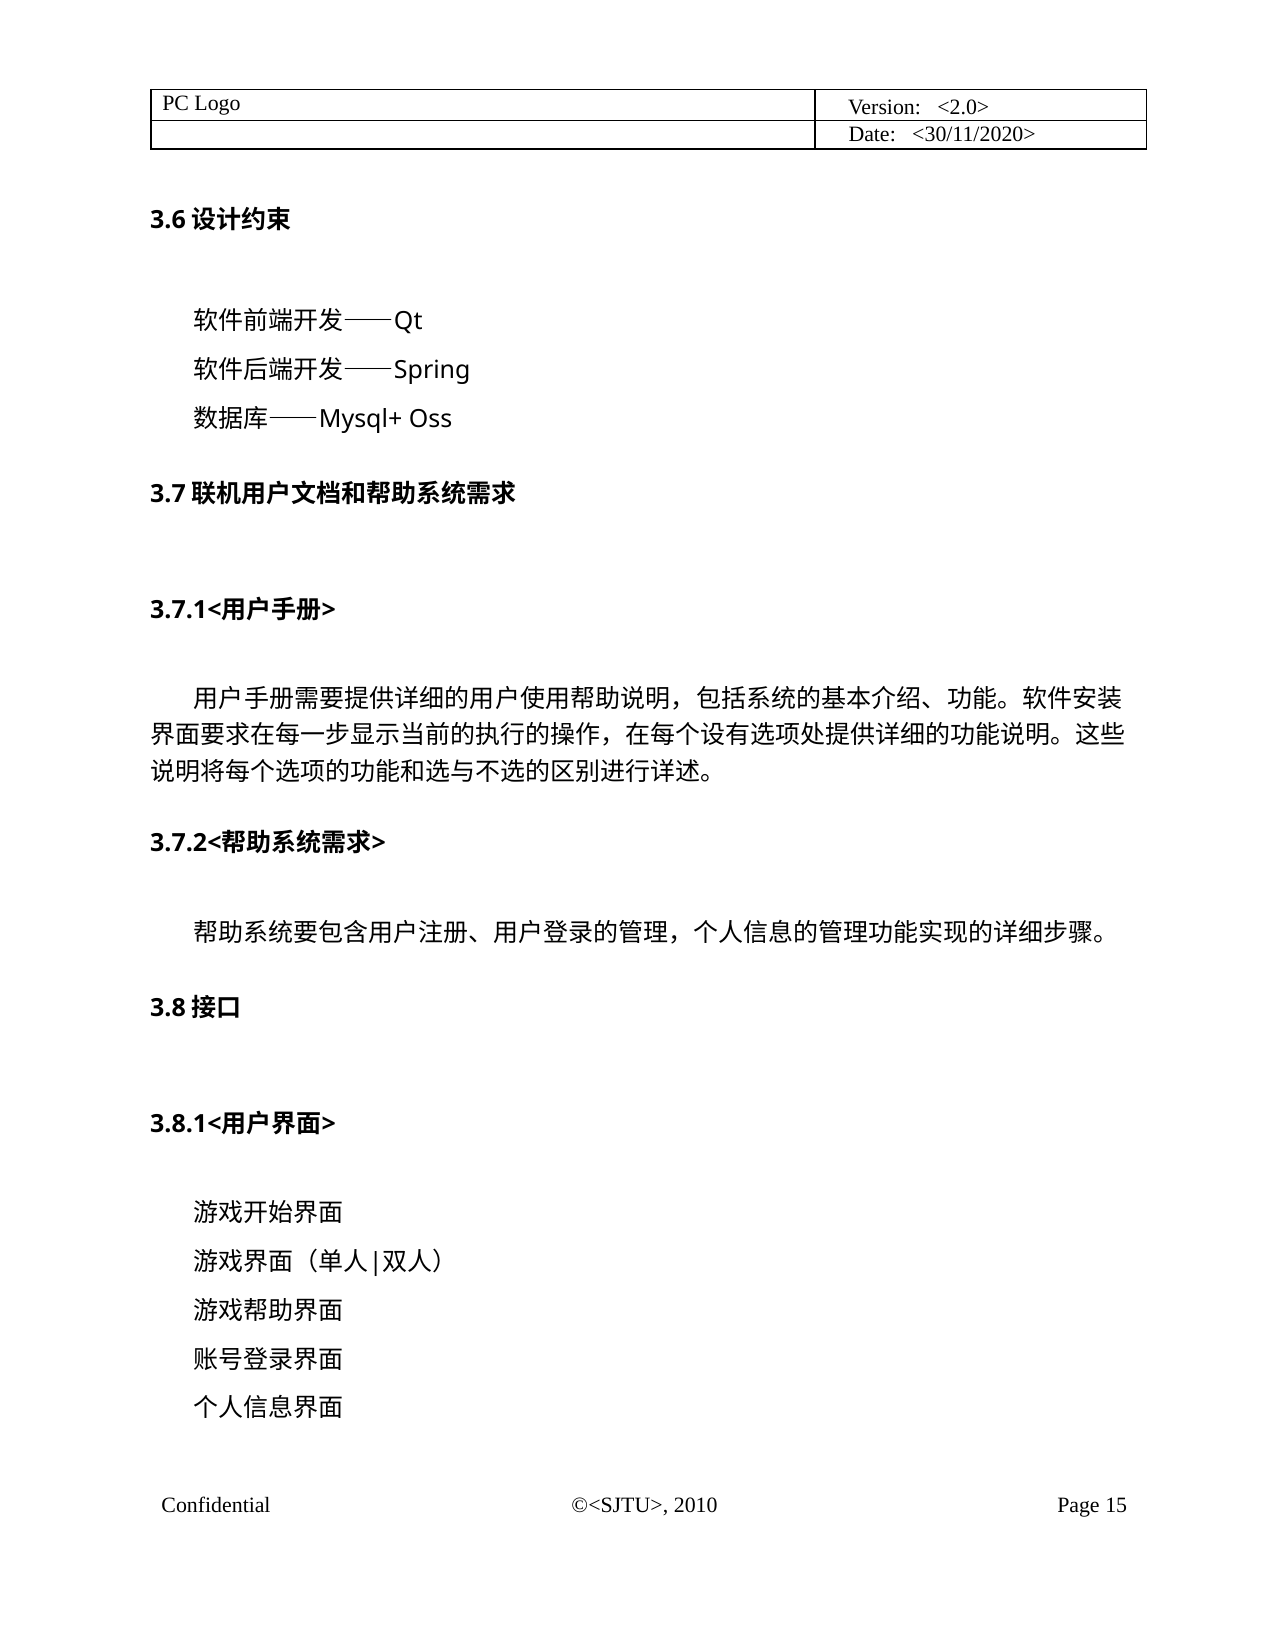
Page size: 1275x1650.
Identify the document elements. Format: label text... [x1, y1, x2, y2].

text 数据库——Mysql+ Oss [150, 398, 1125, 434]
text 帮助系统要包含用户注册、用户登录的管理，个人信息的管理功能实现的详细步骤。 [150, 912, 1125, 948]
subtitle 3.8.1<用户界面> [150, 1089, 1125, 1154]
subtitle 3.6设计约束 [150, 185, 1125, 250]
text 游戏帮助界面 [150, 1290, 1125, 1327]
subtitle 3.7.1<用户手册> [150, 575, 1125, 640]
text 软件后端开发——Spring [150, 349, 1125, 386]
text 游戏界面（单人|双人） [150, 1242, 1125, 1278]
text 游戏开始界面 [150, 1193, 1125, 1229]
subtitle 3.7.2<帮助系统需求> [150, 808, 1125, 873]
text 软件前端开发——Qt [150, 301, 1125, 337]
subtitle 3.8接口 [150, 973, 1125, 1038]
text 账号登录界面 [150, 1339, 1125, 1375]
subtitle 3.7联机用户文档和帮助系统需求 [150, 459, 1125, 524]
text 用户手册需要提供详细的用户使用帮助说明，包括系统的基本介绍、功能。软件安装界面要求在每一步显示当前的执行的操作，在每个设有选项处提供详细的功能说明。这些说明将每个选项的功能和选与不选的区别进行详述。 [150, 679, 1125, 787]
text 个人信息界面 [150, 1388, 1125, 1424]
